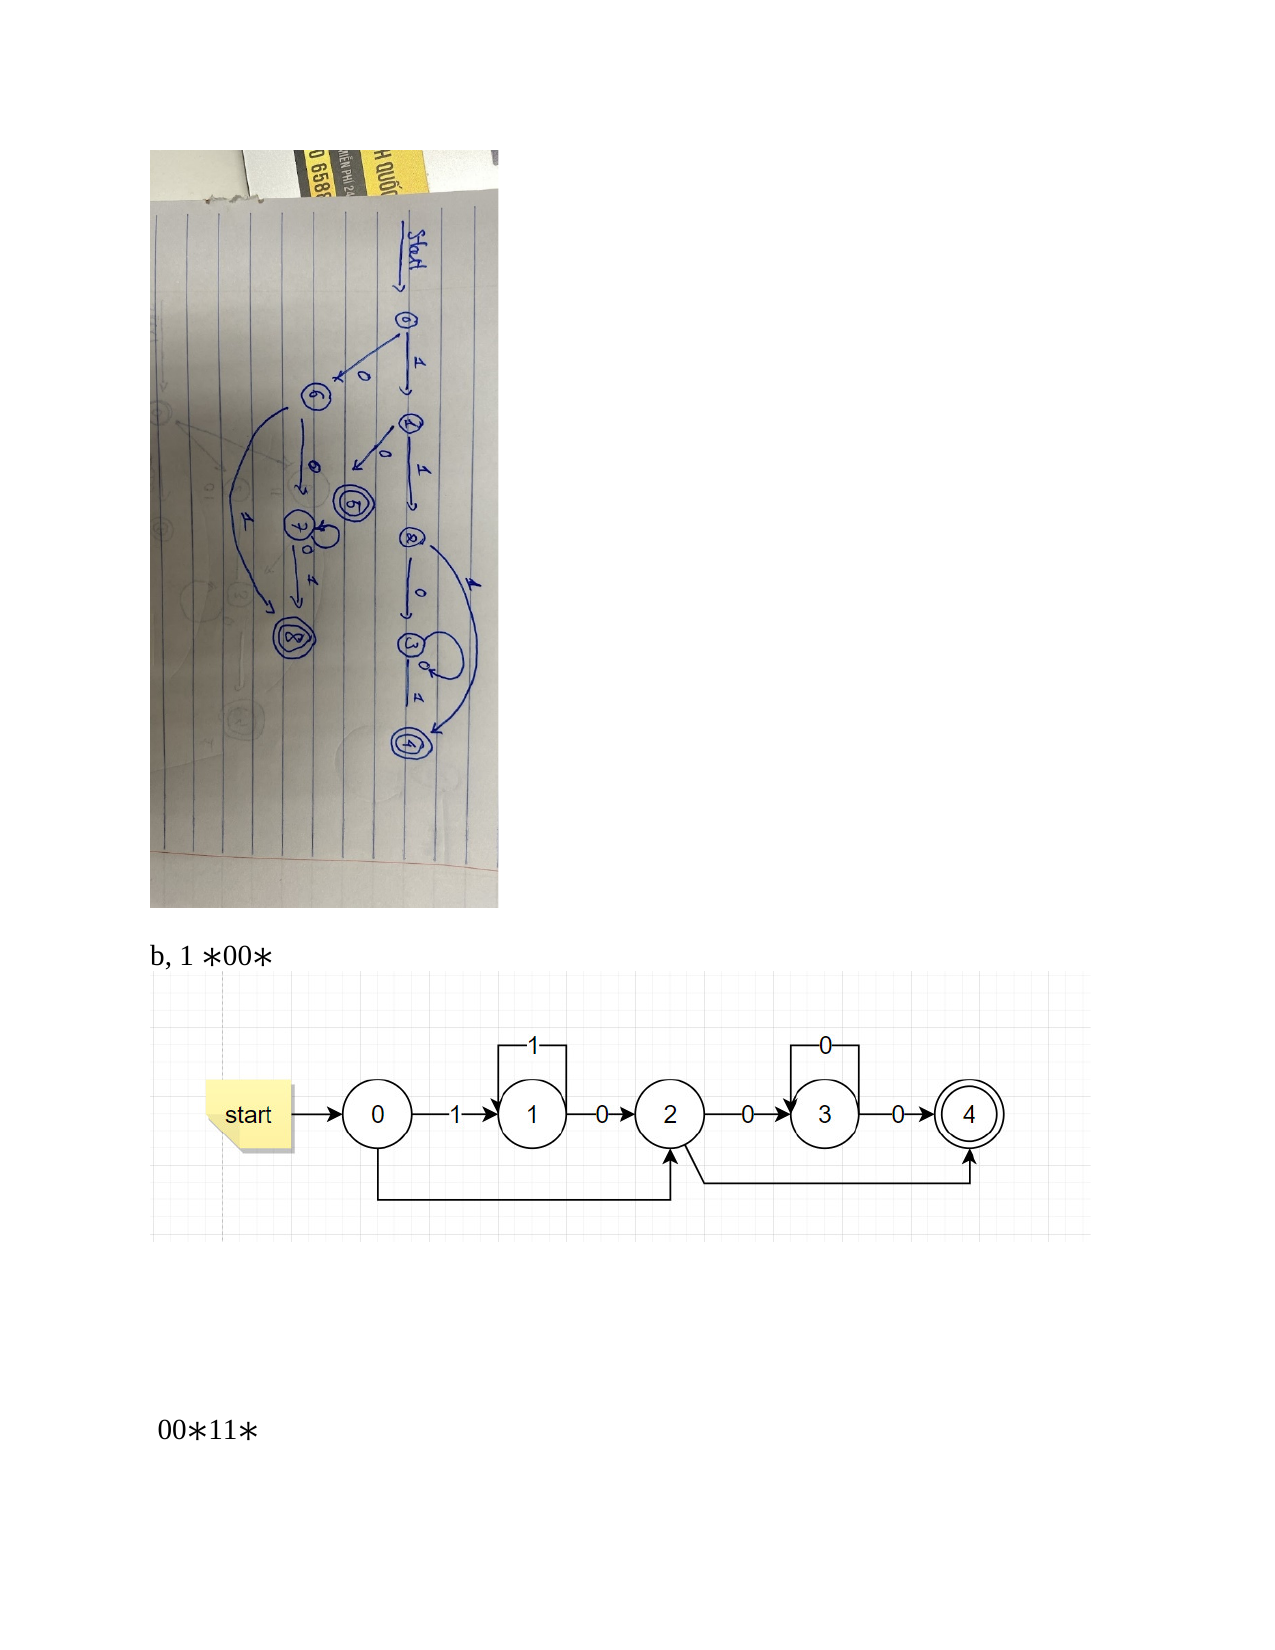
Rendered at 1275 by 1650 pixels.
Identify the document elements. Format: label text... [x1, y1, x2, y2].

text b, 1 ∗00∗ [150, 937, 1125, 972]
picture [150, 971, 1091, 1242]
picture [150, 150, 499, 908]
text 00∗11∗ [150, 1411, 1125, 1446]
